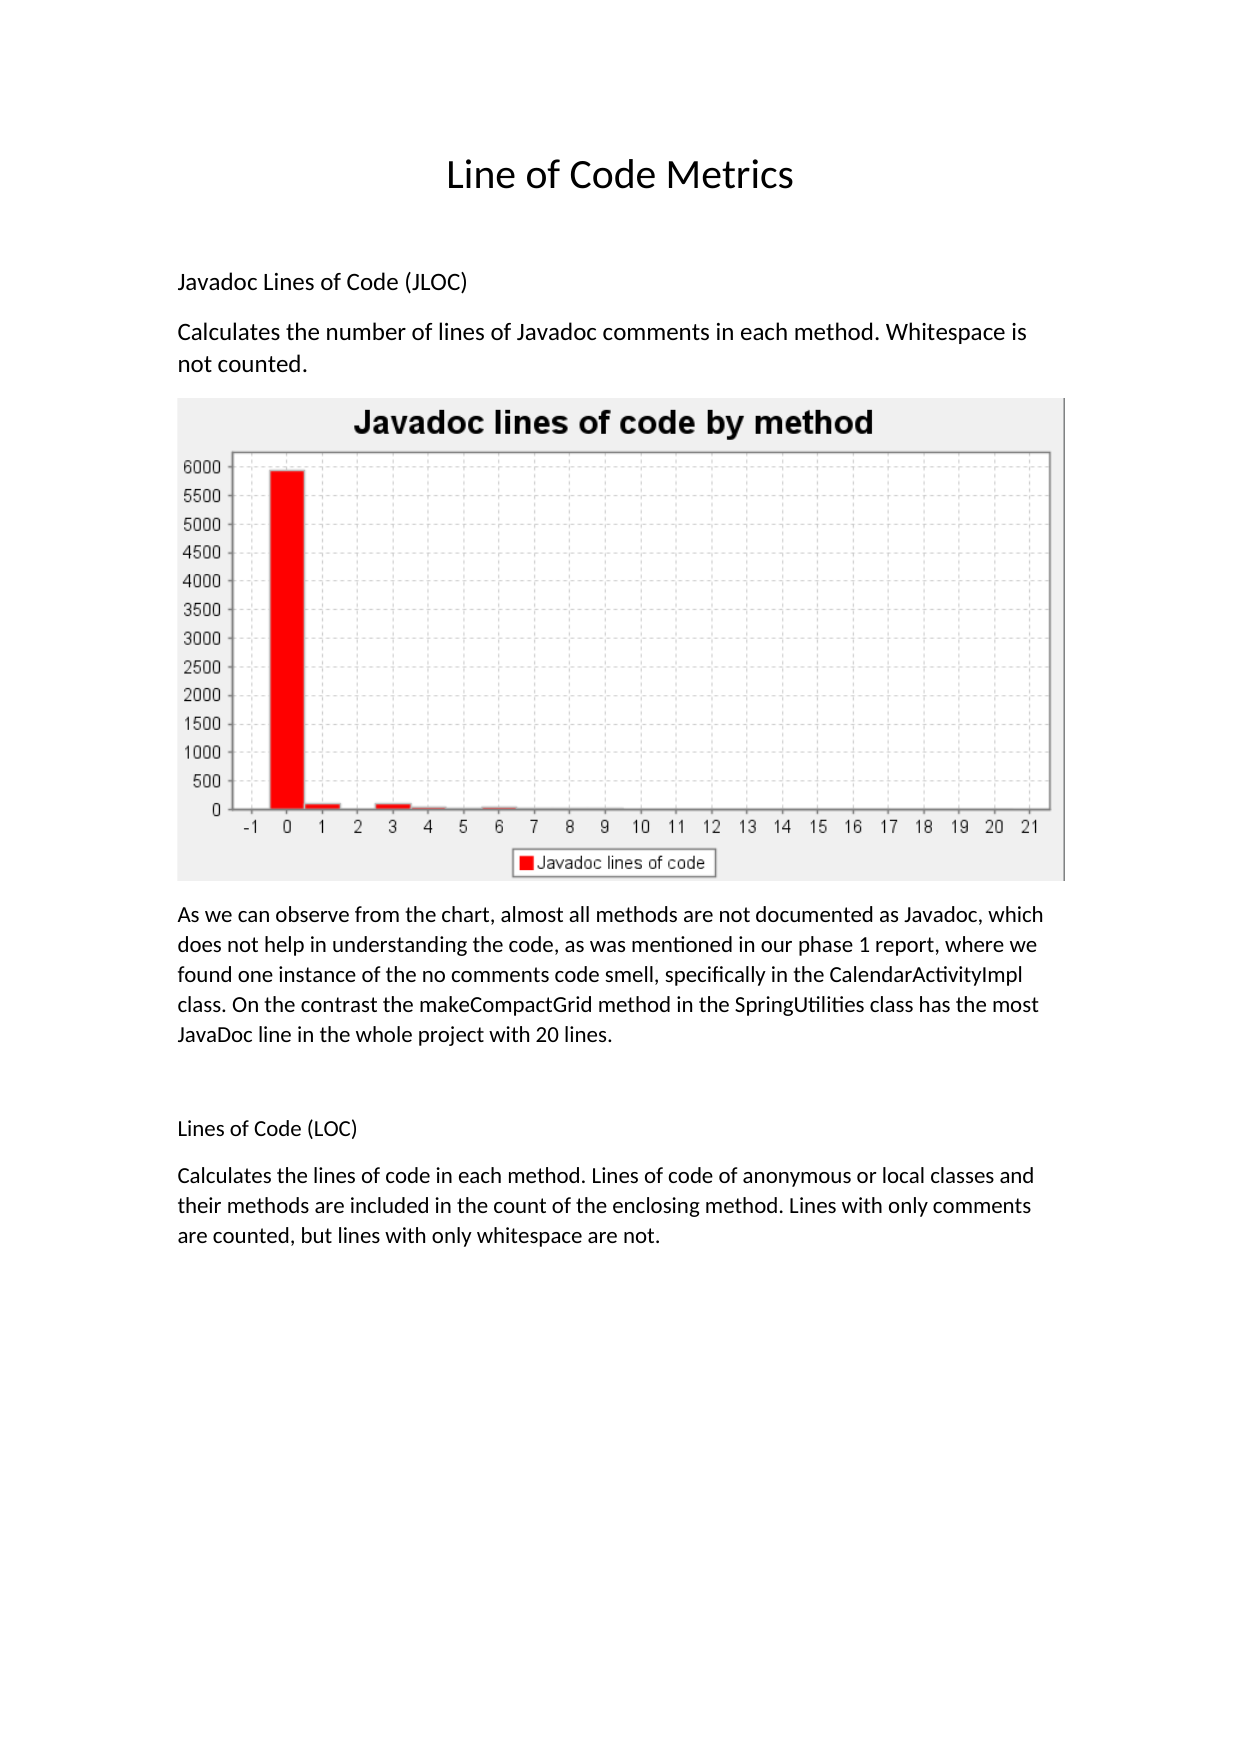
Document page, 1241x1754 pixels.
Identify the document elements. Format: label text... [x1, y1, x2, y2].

text Line of Code Metrics [177, 148, 1063, 198]
text Calculates the lines of code in each method. Lines of code of anonymous or local classes and their methods are included in the count of the enclosing method. Lines with only comments are counted, but lines with only whitespace are not. [177, 1161, 1063, 1249]
text As we can observe from the chart, almost all methods are not documented as Javadoc, which does not help in understanding the code, as was mentioned in our phase 1 report, where we found one instance of the no comments code smell, specifically in the CalendarActivityImpl class. On the contrast the makeCompactGrid method in the SpringUtilities class has the most JavaDoc line in the whole project with 20 lines. [177, 900, 1063, 1048]
picture [177, 398, 1065, 881]
text Javadoc Lines of Code (JLOC) [177, 266, 1063, 297]
text Lines of Code (LOC) [177, 1114, 1063, 1142]
text Calculates the number of lines of Javadoc comments in each method. Whitespace is not counted. [177, 316, 1063, 379]
